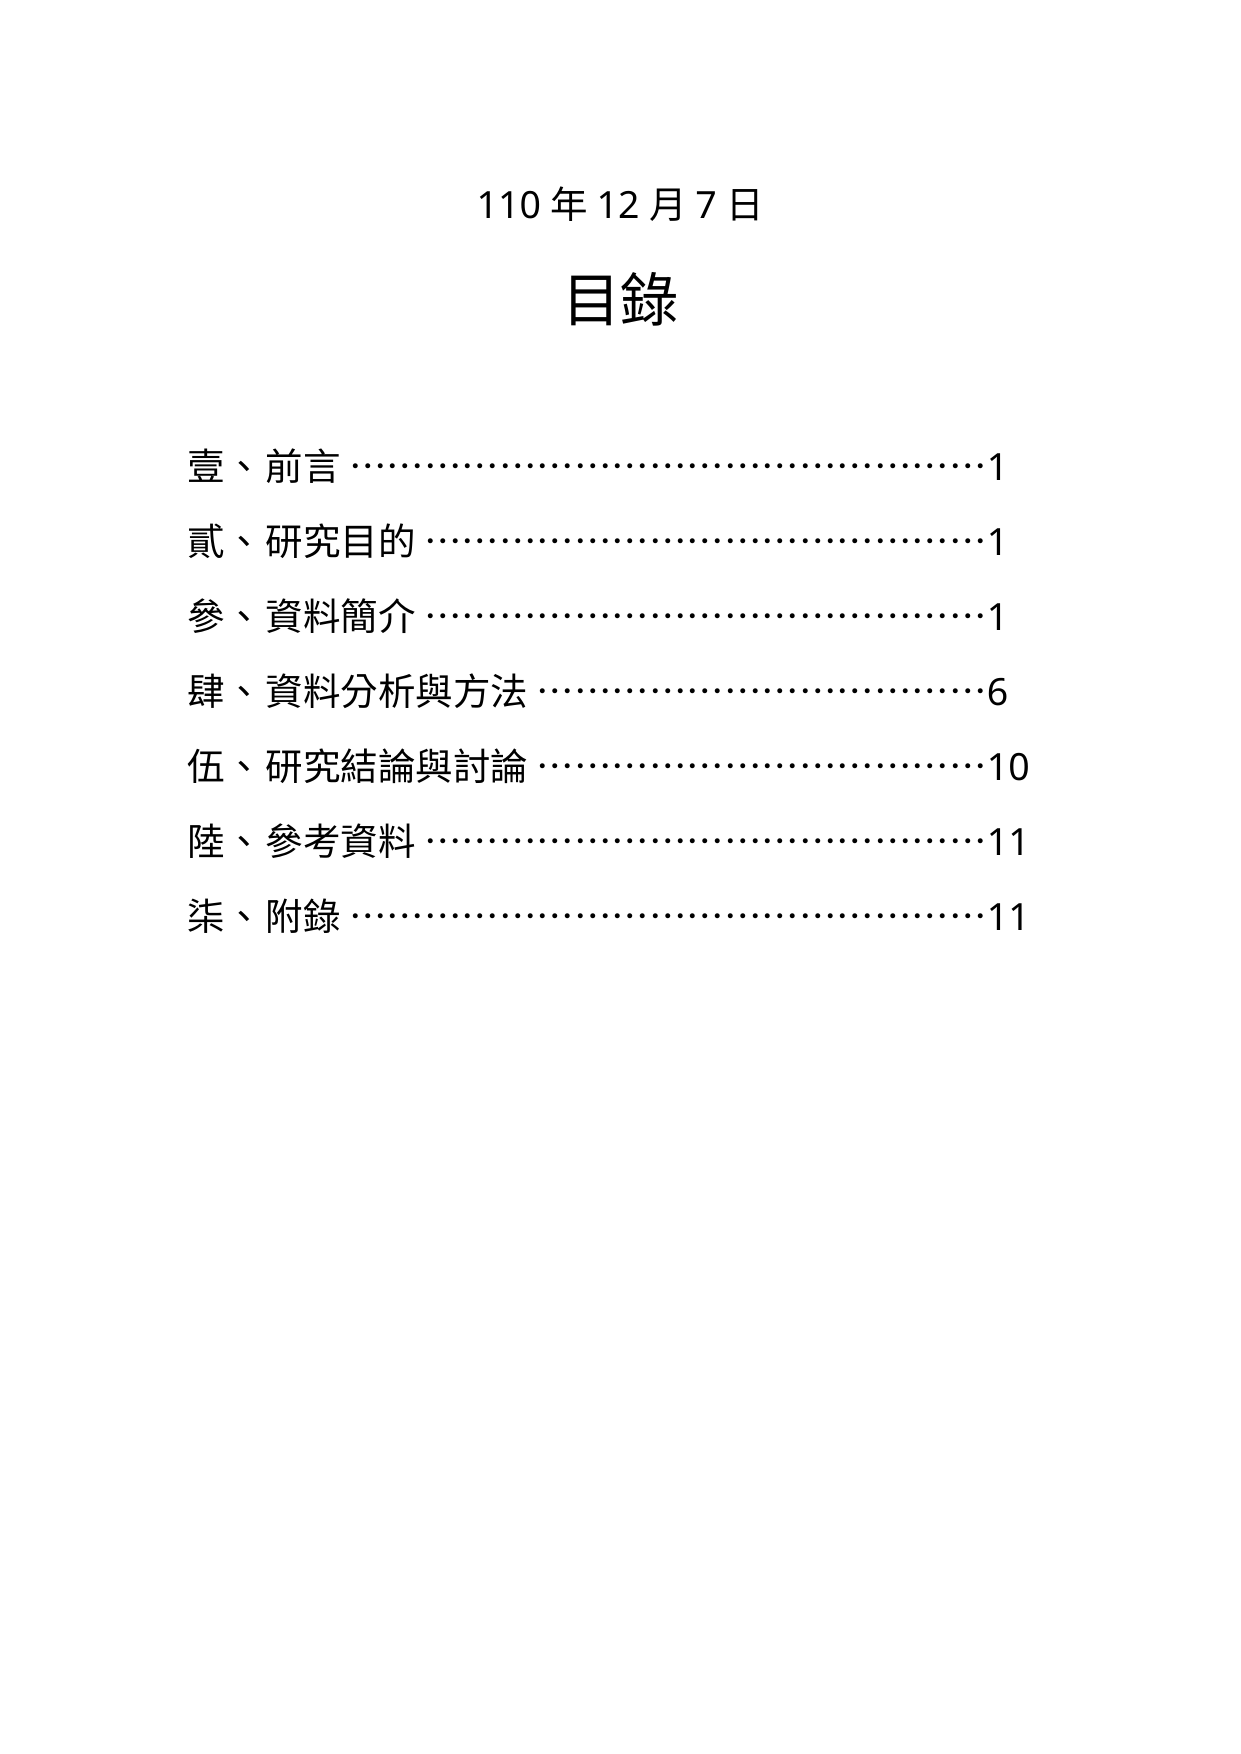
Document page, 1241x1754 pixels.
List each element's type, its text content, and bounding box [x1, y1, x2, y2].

list 研究目的 ………………………………………1 [187, 502, 1053, 577]
list 參考資料 ………………………………………11 [187, 802, 1053, 877]
list 附錄 ……………………………………………11 [187, 877, 1053, 952]
text 目錄 [187, 239, 1053, 352]
list 研究結論與討論 ………………………………10 [187, 727, 1053, 802]
list 資料分析與方法 ………………………………6 [187, 652, 1053, 727]
list 資料簡介 ………………………………………1 [187, 577, 1053, 652]
list 前言 ……………………………………………1 [187, 427, 1053, 502]
text 110 年 12 月 7 日 [187, 164, 1053, 239]
